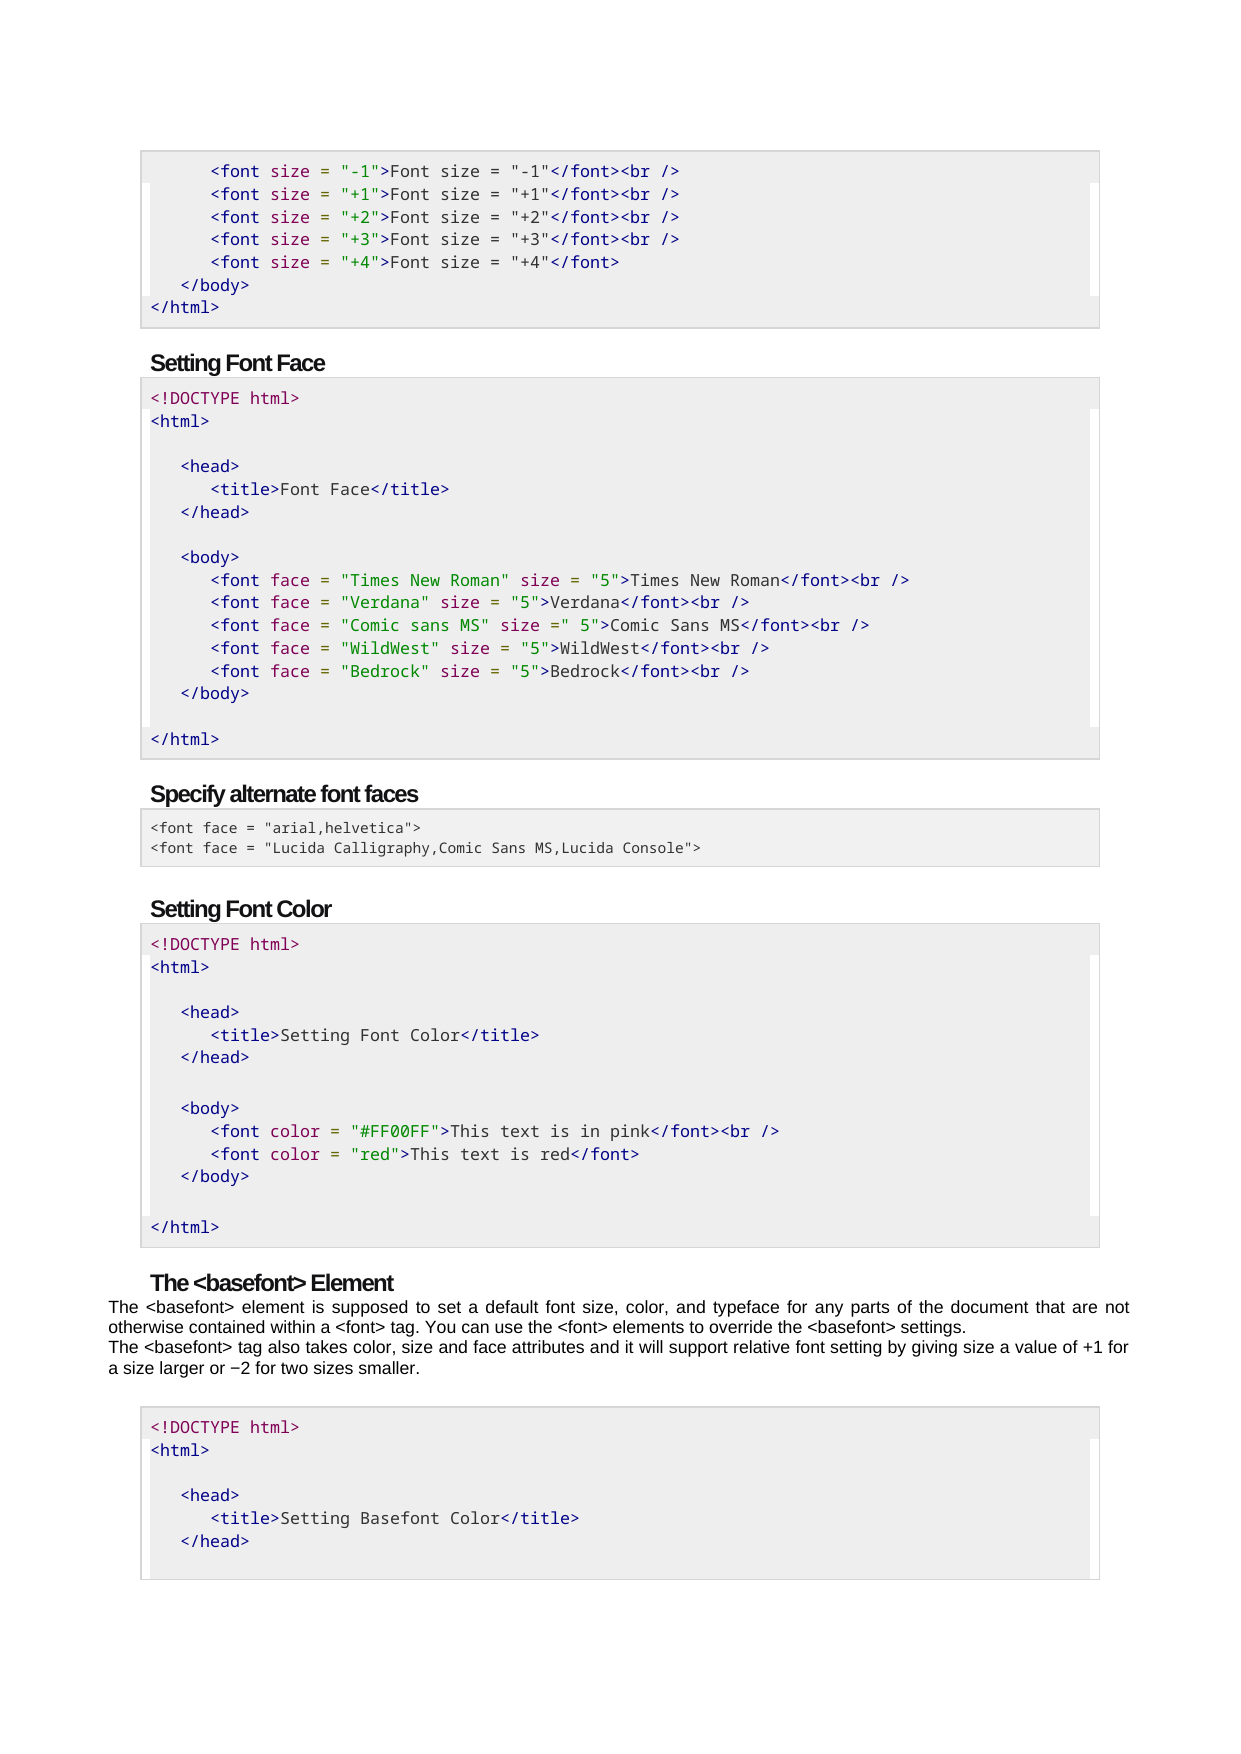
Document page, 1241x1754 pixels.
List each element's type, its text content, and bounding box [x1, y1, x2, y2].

text <body> [150, 546, 1090, 568]
text </html> [142, 717, 1099, 758]
text <font size = "+4">Font size = "+4"</font> [150, 251, 1090, 273]
text The <basefont> element is supposed to set a default font size, color, and typeface for any parts of the document that are not otherwise contained within a <font> tag. You can use the <font> elements to override the <basefont> settings. [108, 1296, 1132, 1337]
text <font face = "WildWest" size = "5">WildWest</font><br /> [150, 636, 1090, 659]
subtitle The <basefont> Element [150, 1269, 1132, 1296]
text <title>Setting Font Color</title> [150, 1023, 1090, 1046]
text <body> [150, 1097, 1090, 1119]
text </html> [142, 1206, 1099, 1247]
text <title>Font Face</title> [150, 477, 1090, 500]
text <!DOCTYPE html> [142, 1408, 1099, 1439]
text </head> [150, 1046, 1090, 1069]
text <font size = "+2">Font size = "+2"</font><br /> [150, 205, 1090, 228]
text <!DOCTYPE html> [142, 924, 1099, 955]
text </body> [150, 273, 1090, 286]
text <!DOCTYPE html> [142, 378, 1099, 409]
text <font color = "red">This text is red</font> [150, 1142, 1090, 1165]
text <font face = "Comic sans MS" size =" 5">Comic Sans MS</font><br /> [150, 614, 1090, 636]
text <head> [150, 455, 1090, 477]
text <font face = "Verdana" size = "5">Verdana</font><br /> [150, 591, 1090, 614]
subtitle Specify alternate font faces [150, 780, 1132, 808]
text <html> [150, 1439, 1090, 1461]
text <head> [150, 1001, 1090, 1023]
text <font face = "arial,helvetica"> [142, 810, 1099, 828]
text <title>Setting Basefont Color</title> [150, 1507, 1090, 1529]
text <font face = "Lucida Calligraphy,Comic Sans MS,Lucida Console"> [142, 828, 1099, 866]
text </head> [150, 500, 1090, 523]
text <html> [150, 955, 1090, 978]
subtitle Setting Font Color [150, 895, 1132, 923]
text </html> [142, 286, 1099, 327]
text <font color = "#FF00FF">This text is in pink</font><br /> [150, 1119, 1090, 1142]
text <font face = "Times New Roman" size = "5">Times New Roman</font><br /> [150, 568, 1090, 591]
text The <basefont> tag also takes color, size and face attributes and it will support relative font setting by giving size a value of +1 for a size larger or −2 for two sizes smaller. [108, 1337, 1132, 1378]
text <html> [150, 409, 1090, 432]
text </body> [150, 682, 1090, 704]
text <font size = "+1">Font size = "+1"</font><br /> [150, 183, 1090, 205]
text </body> [150, 1165, 1090, 1188]
text <font size = "+3">Font size = "+3"</font><br /> [150, 228, 1090, 251]
text </head> [150, 1529, 1090, 1552]
text <head> [150, 1484, 1090, 1507]
text <font size = "-1">Font size = "-1"</font><br /> [142, 152, 1099, 183]
subtitle Setting Font Face [150, 349, 1132, 377]
text <font face = "Bedrock" size = "5">Bedrock</font><br /> [150, 659, 1090, 682]
